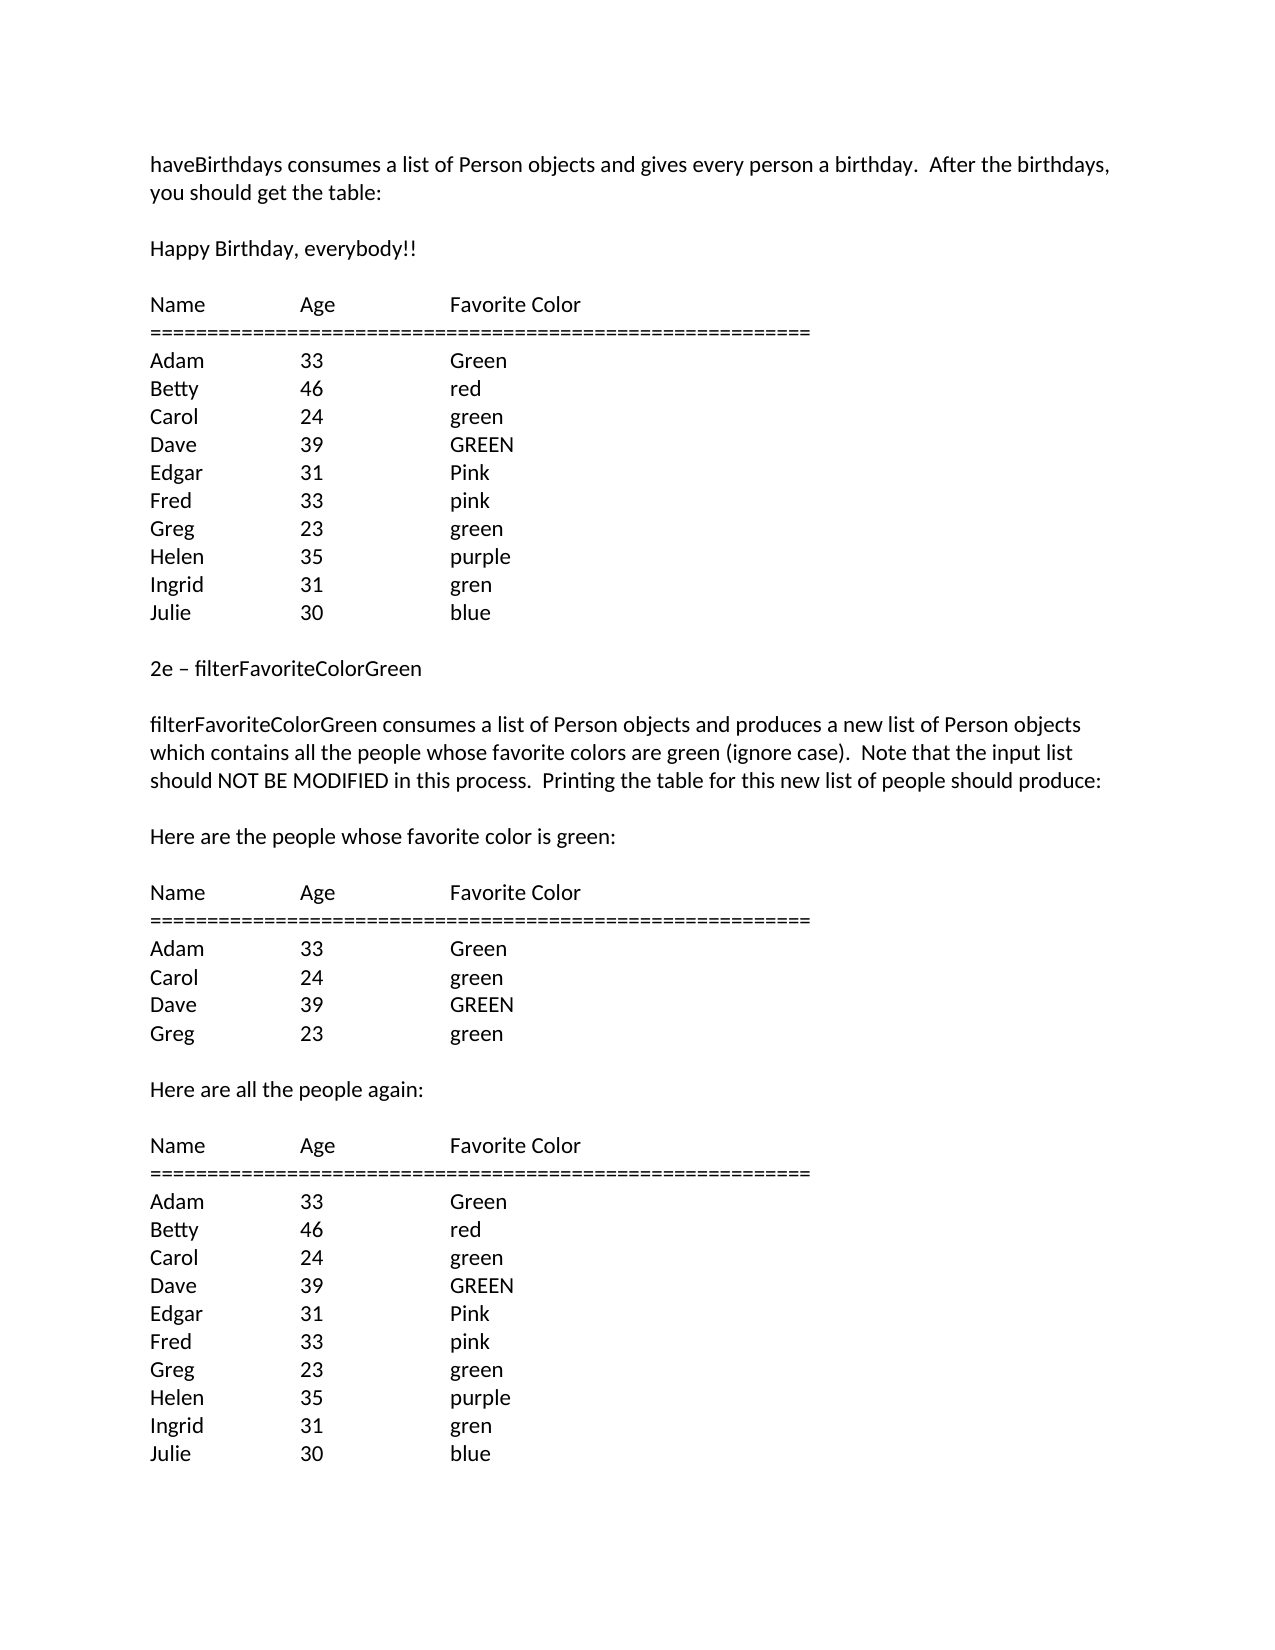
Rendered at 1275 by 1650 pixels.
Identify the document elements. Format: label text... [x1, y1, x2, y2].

text ========================================================== [150, 907, 1125, 934]
text Carol 24 green [150, 402, 1125, 430]
text ========================================================== [150, 318, 1125, 346]
text Adam 33 Green [150, 934, 1125, 963]
text 2e – filterFavoriteColorGreen [150, 654, 1125, 682]
text Name Age Favorite Color [150, 1131, 1125, 1159]
text Carol 24 green [150, 1243, 1125, 1271]
text Dave 39 GREEN [150, 991, 1125, 1019]
text Fred 33 pink [150, 486, 1125, 514]
text haveBirthdays consumes a list of Person objects and gives every person a birthday. After the birthdays, you should get the table: [150, 150, 1125, 234]
text Edgar 31 Pink [150, 458, 1125, 486]
text Here are the people whose favorite color is green: [150, 822, 1125, 851]
text Greg 23 green [150, 1019, 1125, 1047]
text Carol 24 green [150, 963, 1125, 991]
text Here are all the people again: [150, 1075, 1125, 1103]
text Greg 23 green [150, 514, 1125, 542]
text Name Age Favorite Color [150, 878, 1125, 907]
text Adam 33 Green [150, 346, 1125, 374]
text Edgar 31 Pink [150, 1299, 1125, 1327]
text Ingrid 31 gren [150, 570, 1125, 598]
text Dave 39 GREEN [150, 430, 1125, 458]
text Betty 46 red [150, 374, 1125, 402]
text Fred 33 pink [150, 1327, 1125, 1355]
text Name Age Favorite Color [150, 290, 1125, 318]
text Helen 35 purple [150, 542, 1125, 570]
text Dave 39 GREEN [150, 1271, 1125, 1299]
text Julie 30 blue [150, 1439, 1125, 1467]
text Adam 33 Green [150, 1187, 1125, 1215]
text ========================================================== [150, 1159, 1125, 1187]
text Julie 30 blue [150, 598, 1125, 626]
text Greg 23 green [150, 1355, 1125, 1383]
text Helen 35 purple [150, 1383, 1125, 1411]
text Betty 46 red [150, 1215, 1125, 1243]
text Happy Birthday, everybody!! [150, 234, 1125, 262]
text filterFavoriteColorGreen consumes a list of Person objects and produces a new list of Person objects which contains all the people whose favorite colors are green (ignore case). Note that the input list should NOT BE MODIFIED in this process. Printing the table for this new list of people should produce: [150, 710, 1125, 794]
text Ingrid 31 gren [150, 1411, 1125, 1439]
